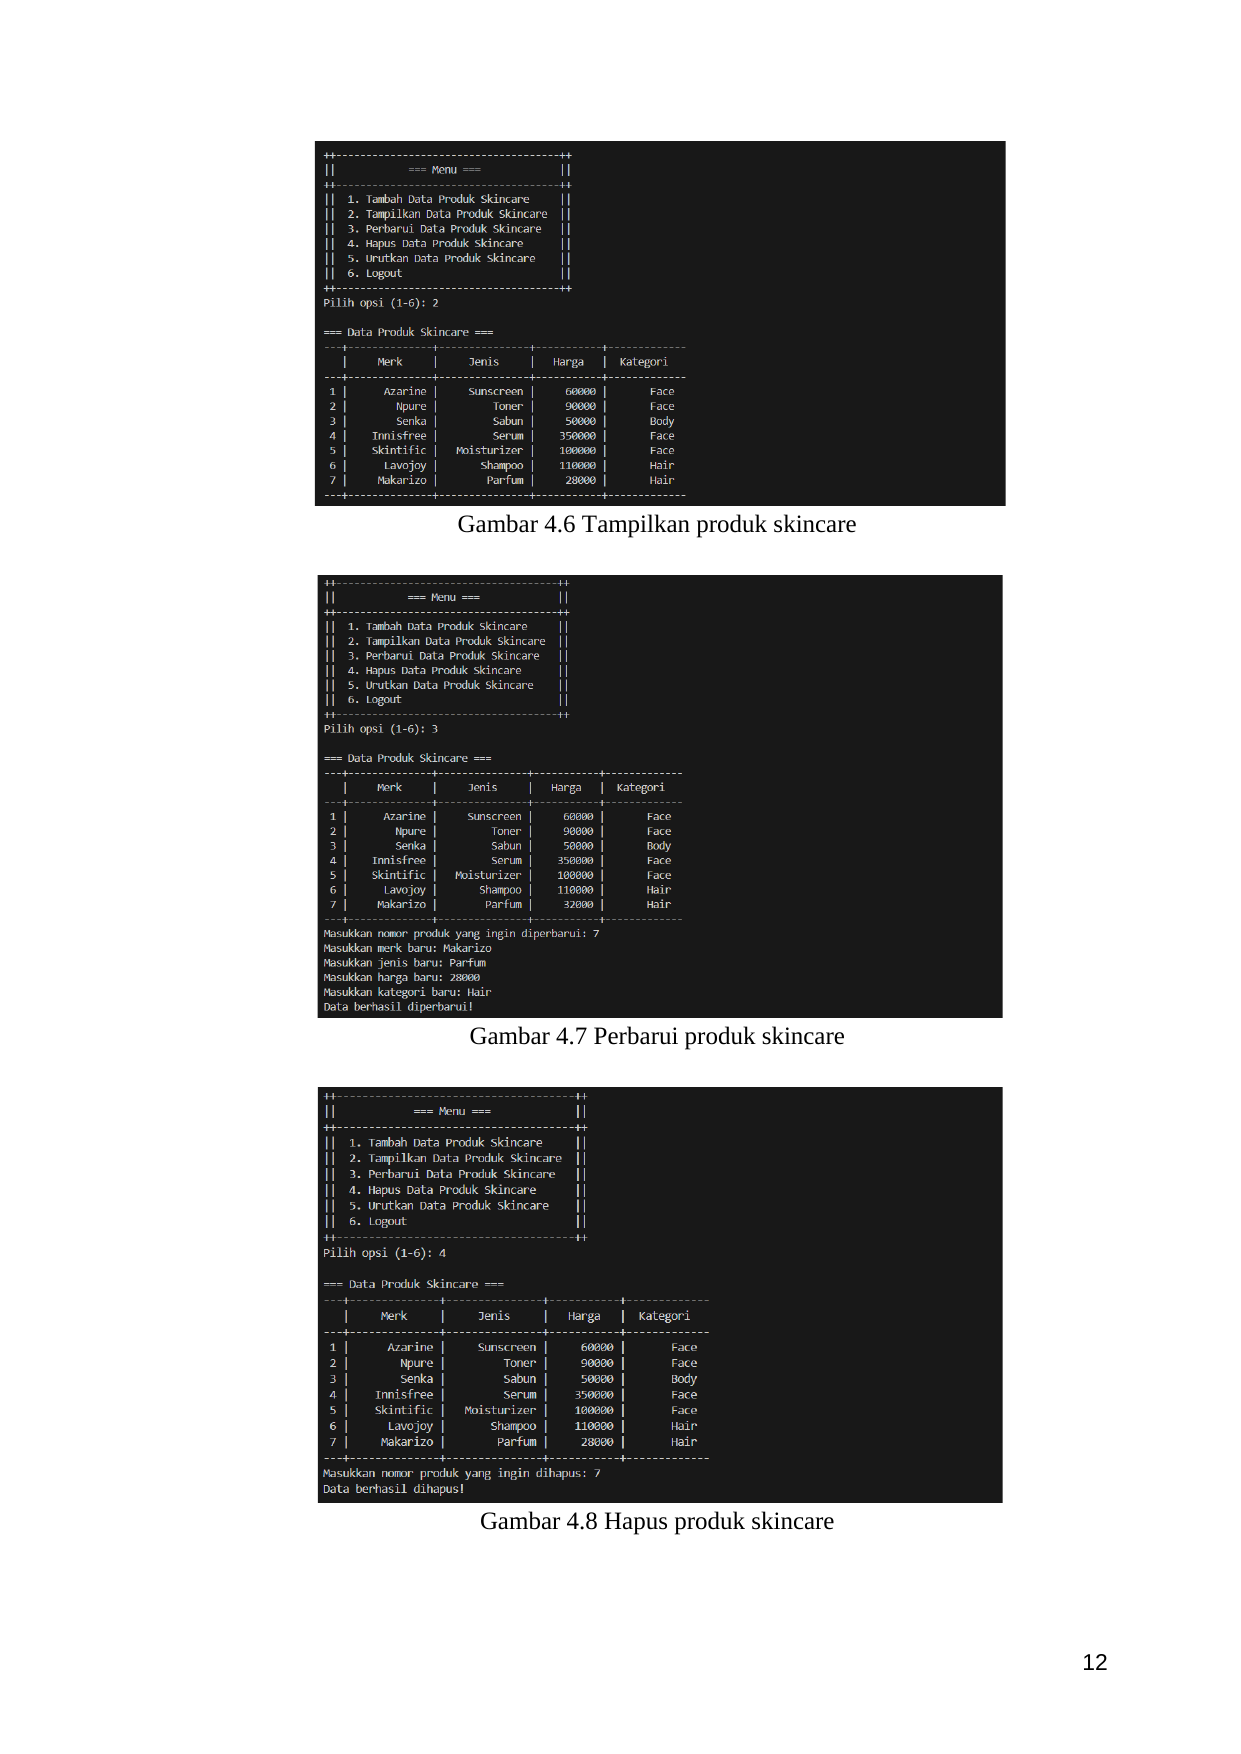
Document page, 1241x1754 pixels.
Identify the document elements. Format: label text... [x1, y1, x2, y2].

text Gambar 4.8 Hapus produk skincare [207, 1506, 1107, 1535]
picture [314, 141, 1006, 506]
picture [317, 575, 1003, 1018]
text Gambar 4.7 Perbarui produk skincare [207, 1021, 1107, 1050]
picture [317, 1087, 1003, 1503]
text Gambar 4.6 Tampilkan produk skincare [207, 509, 1107, 538]
